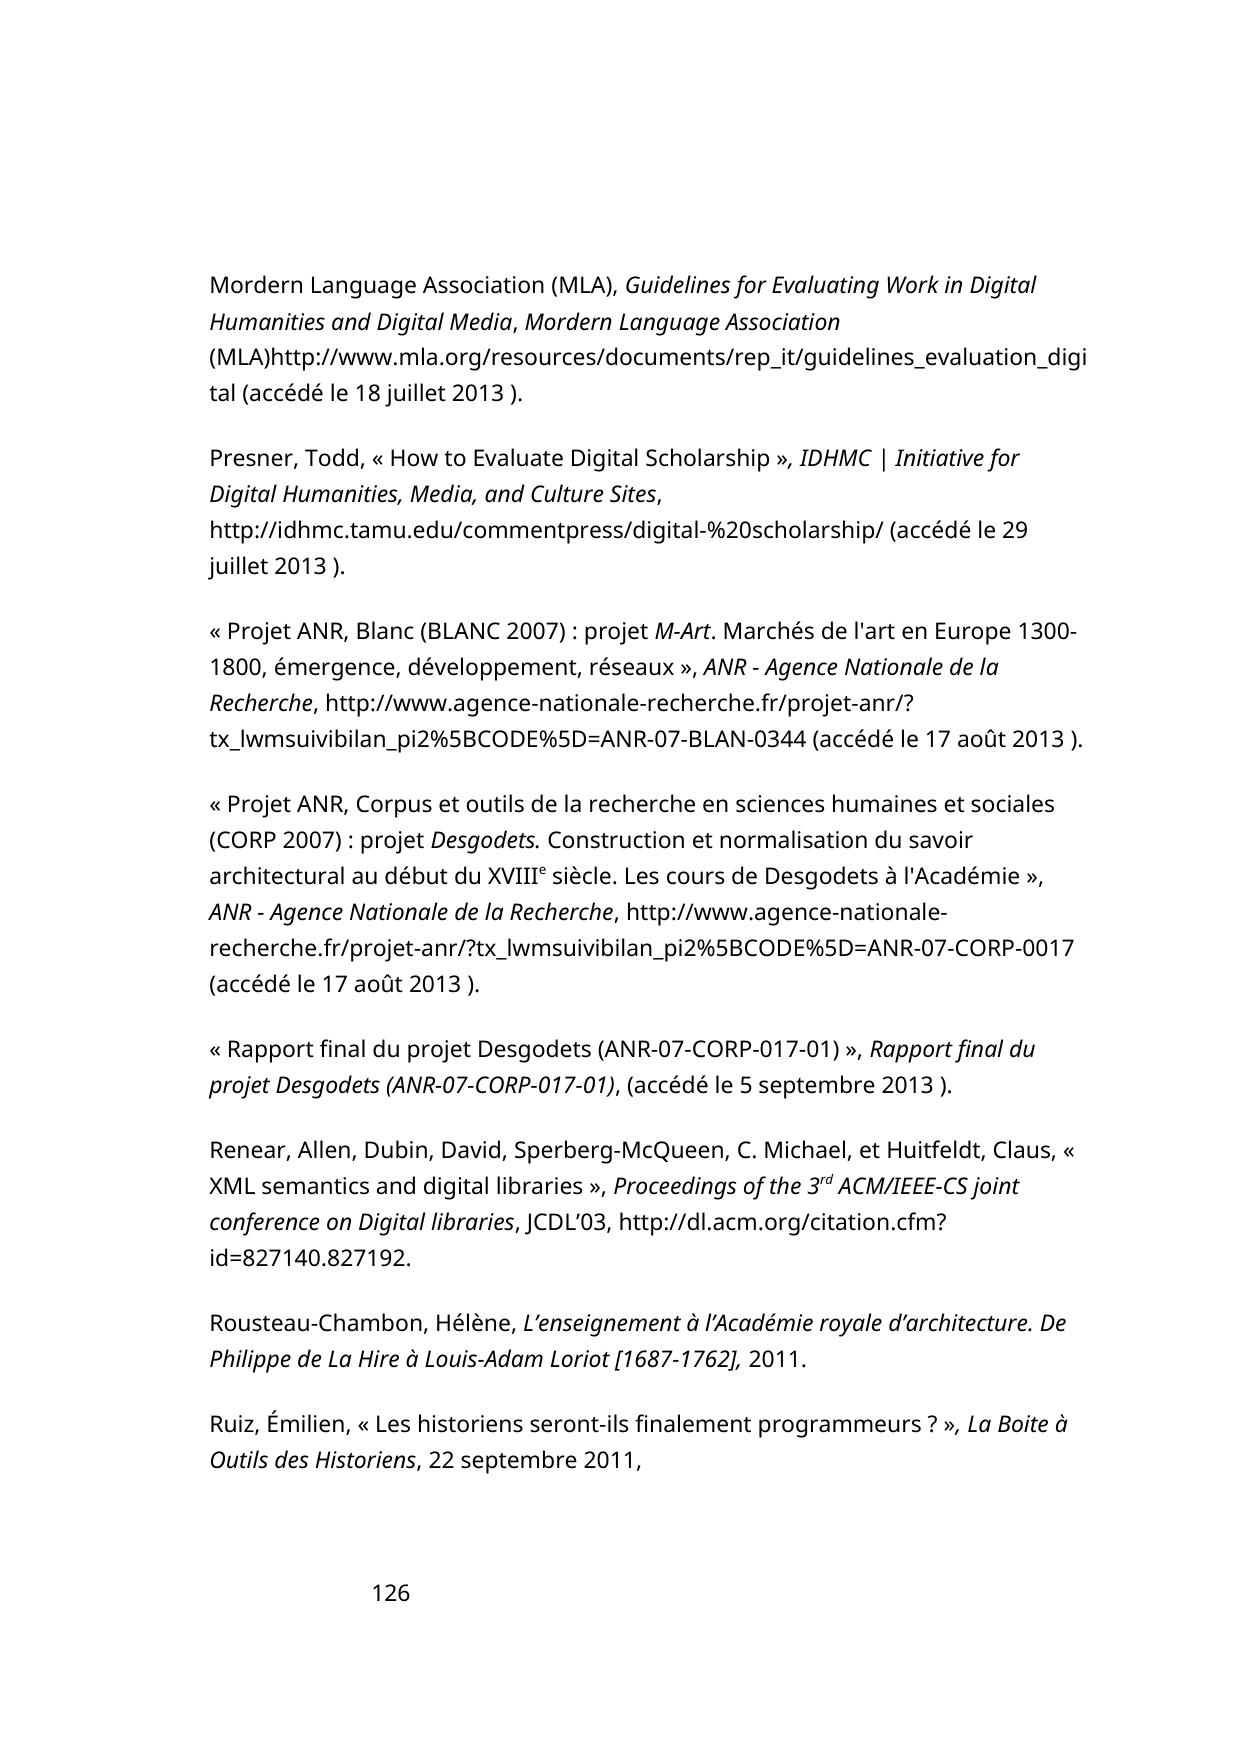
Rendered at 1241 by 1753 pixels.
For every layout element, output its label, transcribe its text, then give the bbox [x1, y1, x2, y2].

text Presner, Todd, « How to Evaluate Digital Scholarship », IDHMC | Initiative for Digital Humanities, Media, and Culture Sites, http://idhmc.tamu.edu/commentpress/digital-%20scholarship/ (accédé le 29 juillet 2013 ). [209, 442, 1090, 581]
text Renear, Allen, Dubin, David, Sperberg-McQueen, C. Michael, et Huitfeldt, Claus, « XML semantics and digital libraries », Proceedings of the 3rd ACM/IEEE-CS joint conference on Digital libraries, JCDL’03, http://dl.acm.org/citation.cfm?id=827140.827192. [209, 1134, 1090, 1273]
text « Projet ANR, Corpus et outils de la recherche en sciences humaines et sociales (CORP 2007) : projet Desgodets. Construction et normalisation du savoir architectural au début du XVIIIe siècle. Les cours de Desgodets à l'Académie », ANR - Agence Nationale de la Recherche, http://www.agence-nationale-recherche.fr/projet-anr/?tx_lwmsuivibilan_pi2%5BCODE%5D=ANR-07-CORP-0017 (accédé le 17 août 2013 ). [209, 788, 1090, 999]
text « Rapport final du projet Desgodets (ANR-07-CORP-017-01) », Rapport final du projet Desgodets (ANR-07-CORP-017-01), (accédé le 5 septembre 2013 ). [209, 1033, 1090, 1100]
text « Projet ANR, Blanc (BLANC 2007) : projet M-Art. Marchés de l'art en Europe 1300-1800, émergence, développement, réseaux », ANR - Agence Nationale de la Recherche, http://www.agence-nationale-recherche.fr/projet-anr/?tx_lwmsuivibilan_pi2%5BCODE%5D=ANR-07-BLAN-0344 (accédé le 17 août 2013 ). [209, 615, 1090, 754]
text Mordern Language Association (MLA), Guidelines for Evaluating Work in Digital Humanities and Digital Media, Mordern Language Association (MLA)http://www.mla.org/resources/documents/rep_it/guidelines_evaluation_digital (accédé le 18 juillet 2013 ). [209, 269, 1090, 408]
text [209, 1408, 1090, 1475]
text Rousteau-Chambon, Hélène, L’enseignement à l’Académie royale d’architecture. De Philippe de La Hire à Louis-Adam Loriot [1687-1762], 2011. [209, 1307, 1090, 1374]
